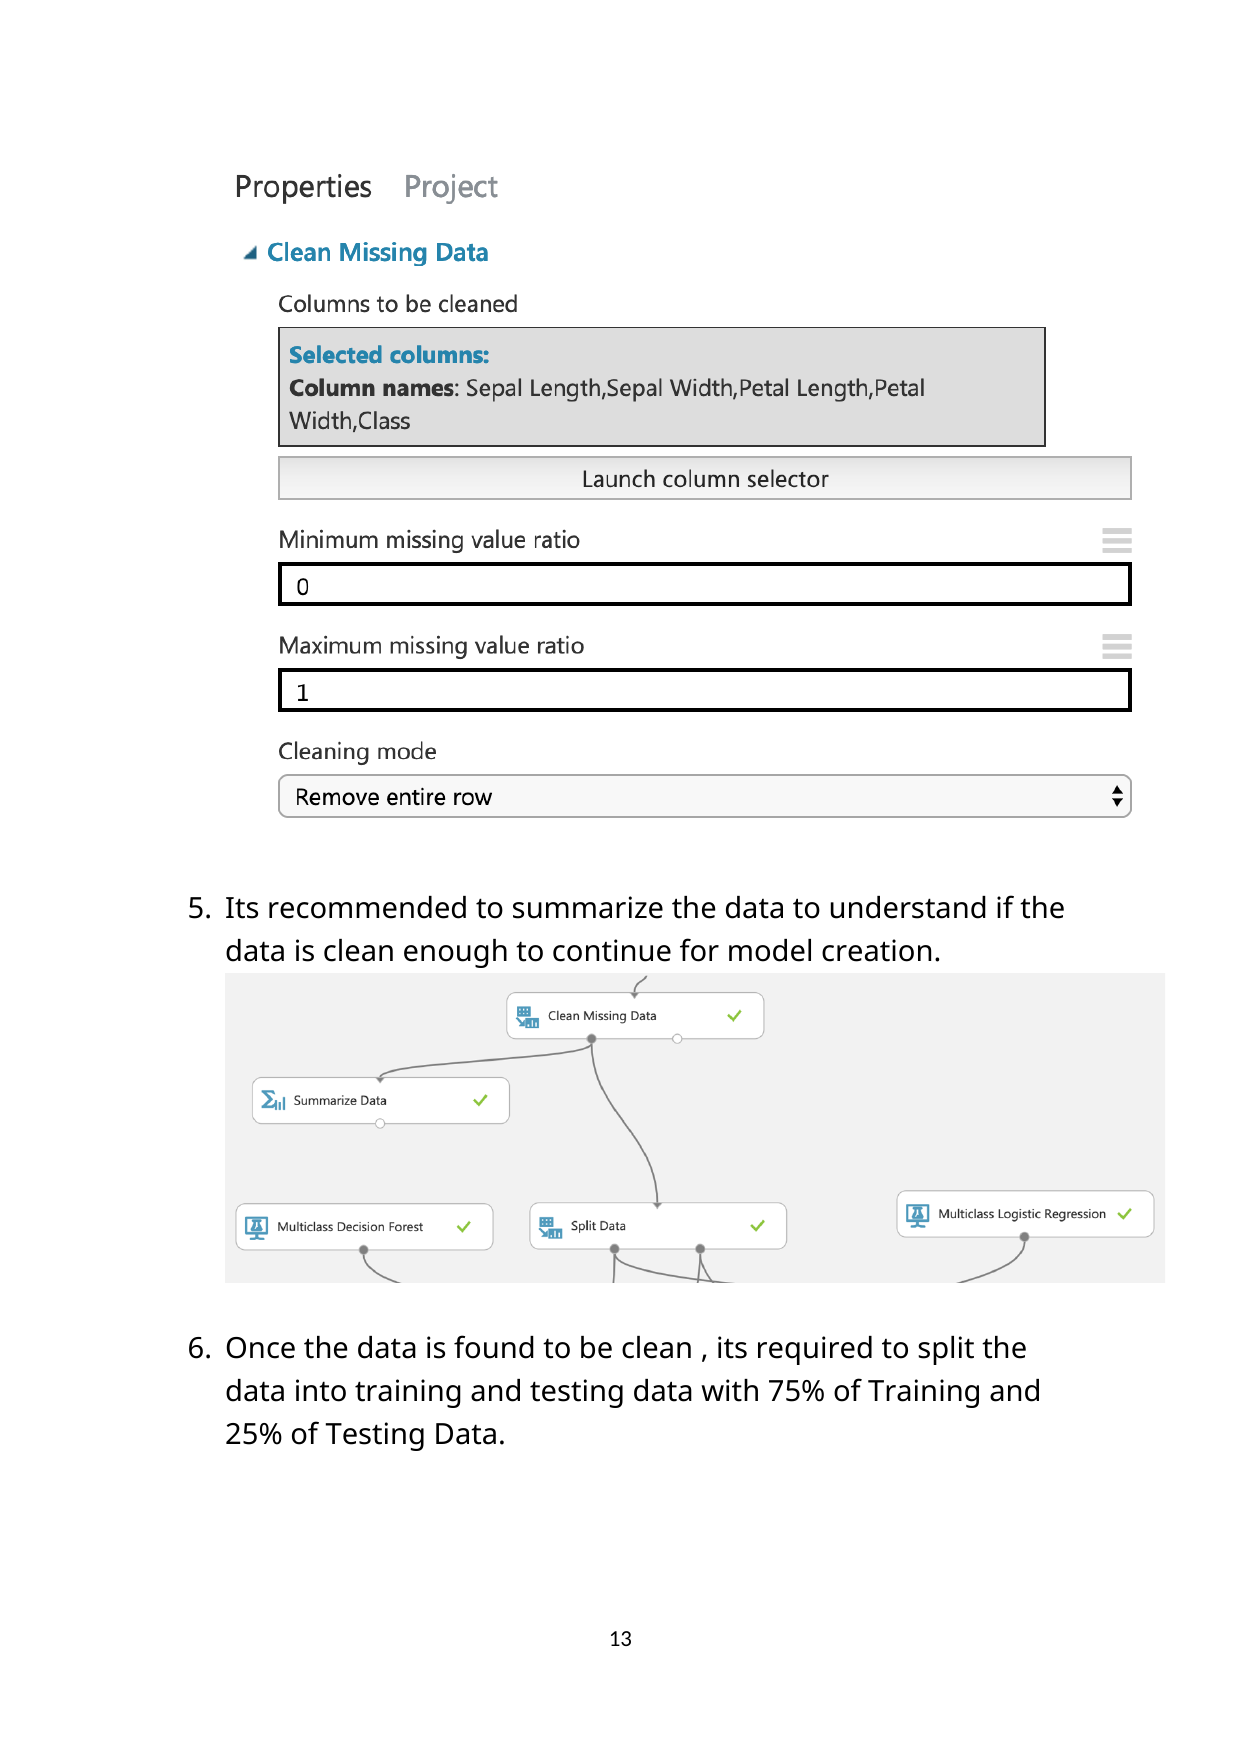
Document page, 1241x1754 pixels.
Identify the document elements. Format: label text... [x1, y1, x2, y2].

list Its recommended to summarize the data to understand if the data is clean enough to continue for model creation. [187, 887, 1090, 970]
list Once the data is found to be clean , its required to split the data into training and testing data with 75% of Training and 25% of Testing Data. [187, 1327, 1090, 1453]
picture [225, 150, 1166, 843]
picture [225, 973, 1166, 1283]
